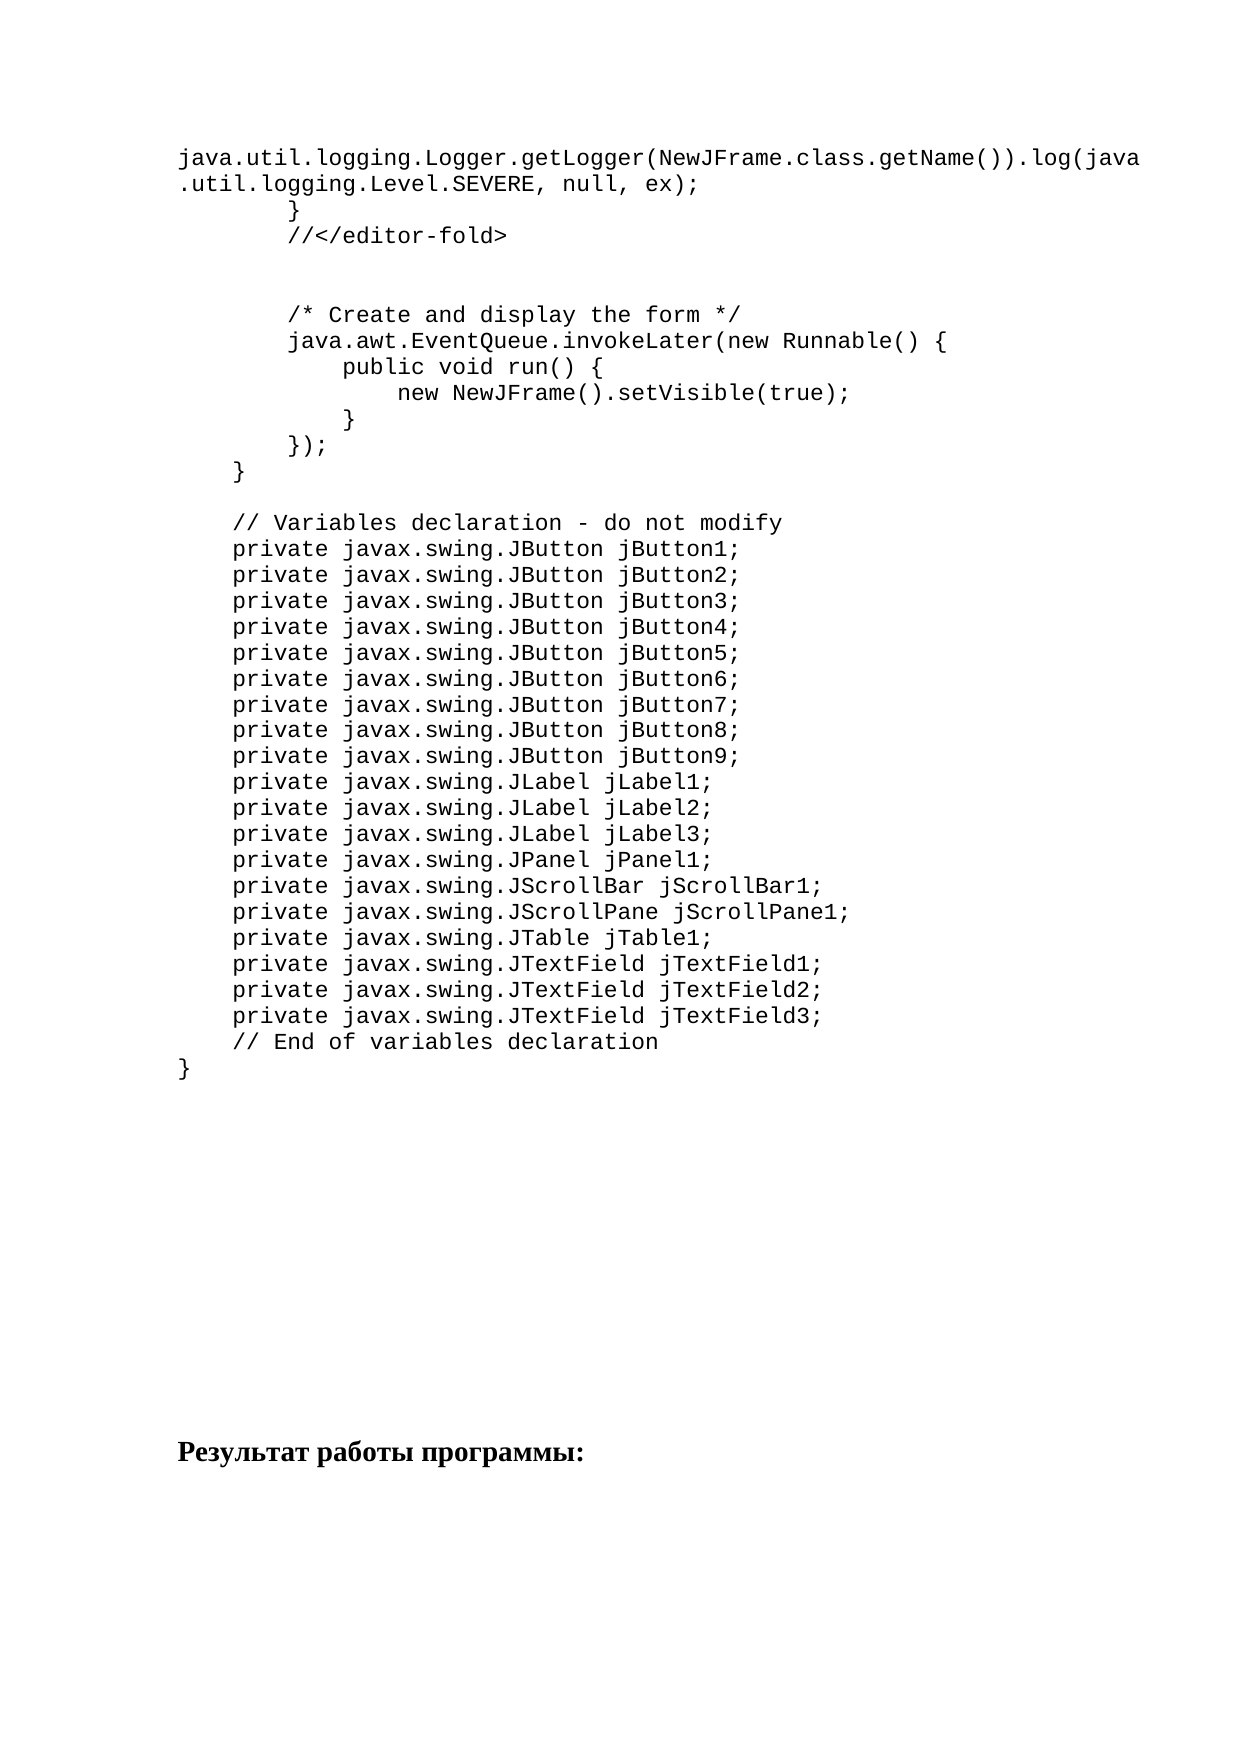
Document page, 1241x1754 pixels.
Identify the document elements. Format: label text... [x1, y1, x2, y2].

text } [177, 198, 1152, 224]
text private javax.swing.JButton jButton2; [177, 563, 1152, 589]
text private javax.swing.JLabel jLabel1; [177, 771, 1152, 797]
text /* Create and display the form */ [177, 304, 1152, 330]
text //</editor-fold> [177, 224, 1152, 250]
text private javax.swing.JTable jTable1; [177, 926, 1152, 952]
text private javax.swing.JLabel jLabel3; [177, 823, 1152, 848]
text }); [177, 433, 1152, 459]
text private javax.swing.JPanel jPanel1; [177, 848, 1152, 874]
text new NewJFrame().setVisible(true); [177, 382, 1152, 408]
text } [177, 459, 1152, 485]
text private javax.swing.JScrollPane jScrollPane1; [177, 900, 1152, 926]
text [177, 118, 1152, 198]
text private javax.swing.JButton jButton7; [177, 693, 1152, 719]
text private javax.swing.JTextField jTextField3; [177, 1004, 1152, 1030]
text private javax.swing.JTextField jTextField1; [177, 952, 1152, 978]
text private javax.swing.JTextField jTextField2; [177, 978, 1152, 1004]
text private javax.swing.JLabel jLabel2; [177, 797, 1152, 823]
text // Variables declaration - do not modify [177, 511, 1152, 537]
text private javax.swing.JScrollBar jScrollBar1; [177, 874, 1152, 900]
text private javax.swing.JButton jButton6; [177, 667, 1152, 693]
text public void run() { [177, 356, 1152, 382]
text private javax.swing.JButton jButton3; [177, 589, 1152, 615]
text Результат работы программы: [177, 1434, 1152, 1468]
text // End of variables declaration [177, 1030, 1152, 1056]
text private javax.swing.JButton jButton1; [177, 537, 1152, 563]
text private javax.swing.JButton jButton8; [177, 719, 1152, 745]
text } [177, 1056, 1152, 1082]
text private javax.swing.JButton jButton9; [177, 745, 1152, 771]
text } [177, 408, 1152, 433]
text java.awt.EventQueue.invokeLater(new Runnable() { [177, 330, 1152, 356]
text private javax.swing.JButton jButton4; [177, 615, 1152, 641]
text private javax.swing.JButton jButton5; [177, 641, 1152, 667]
